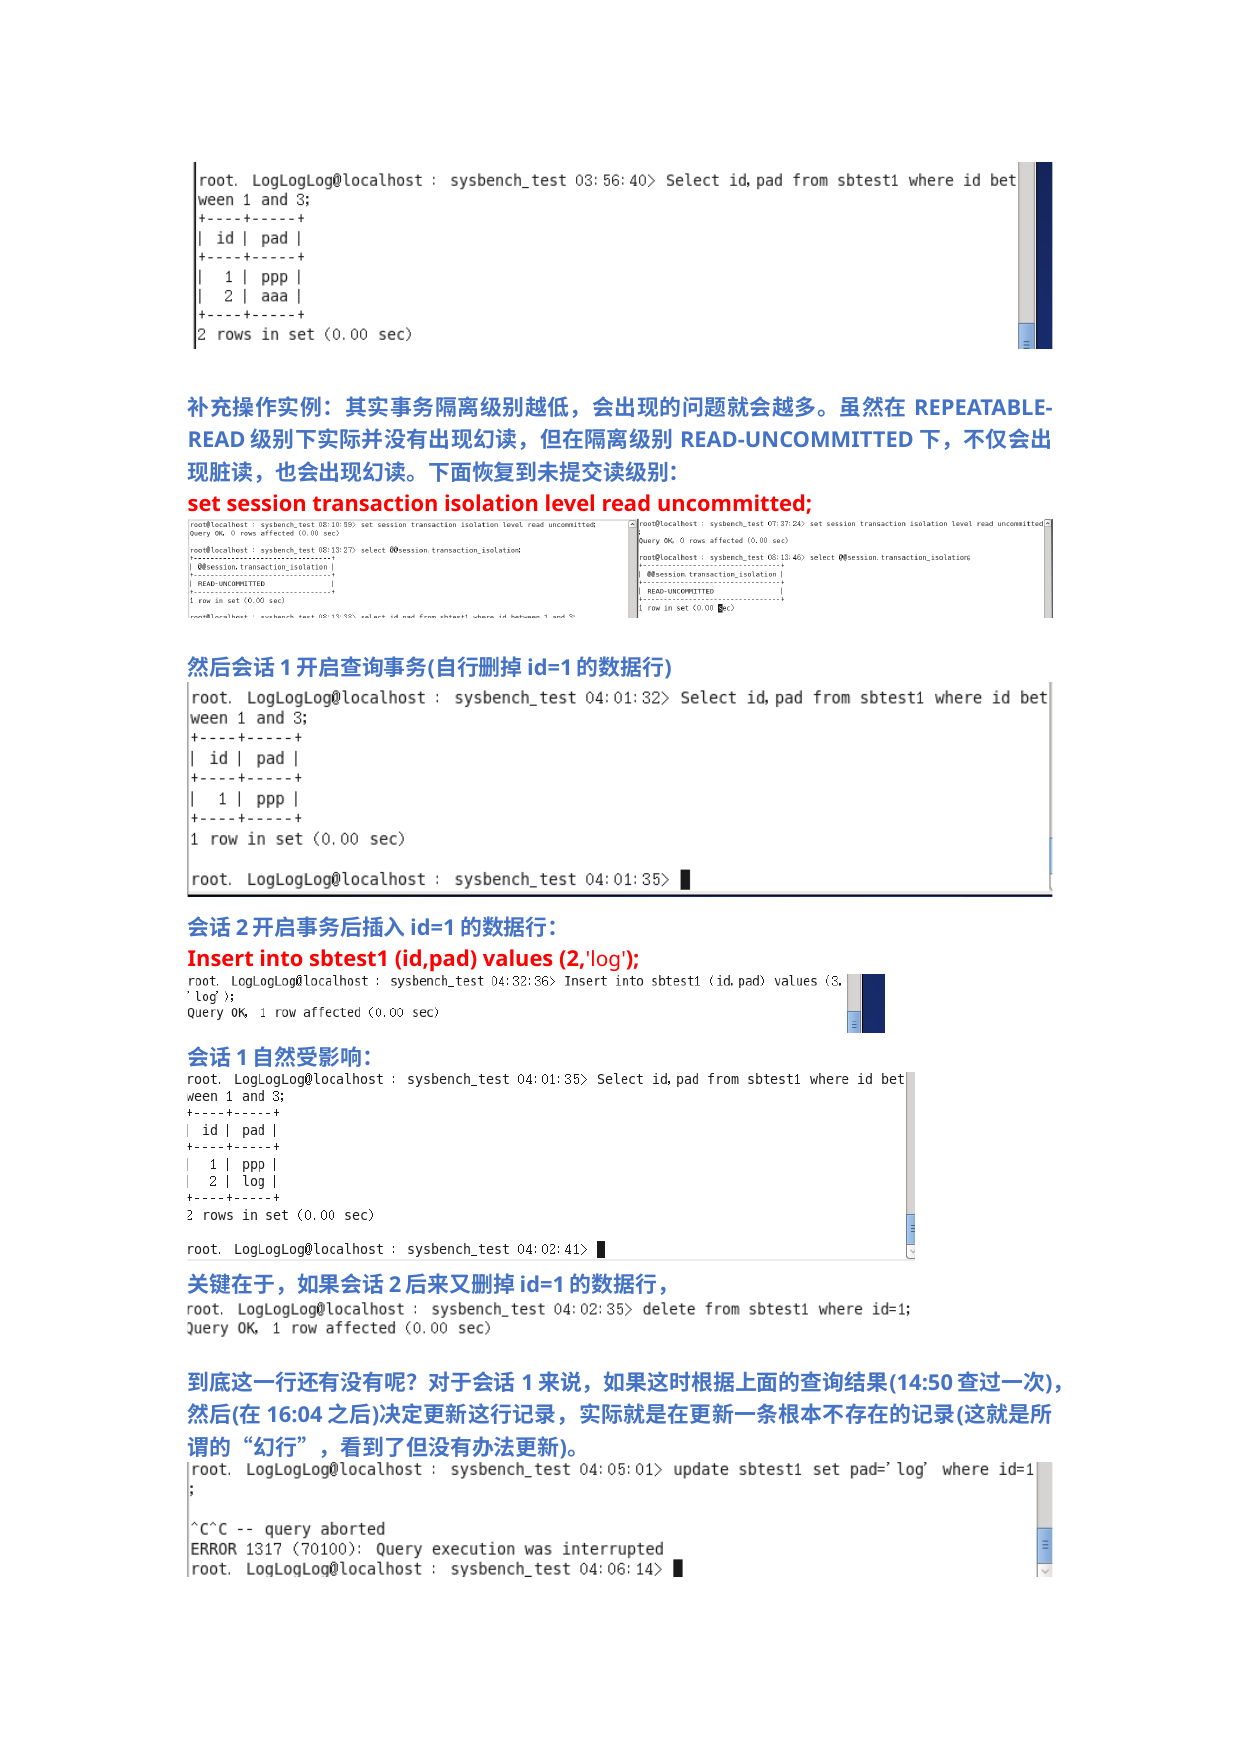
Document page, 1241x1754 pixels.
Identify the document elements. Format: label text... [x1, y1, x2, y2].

text 补充操作实例：其实事务隔离级别越低，会出现的问题就会越多。虽然在REPEATABLE-READ级别下实际并没有出现幻读，但在隔离级别READ-UNCOMMITTED下，不仅会出现脏读，也会出现幻读。下面恢复到未提交读级别： [187, 389, 1053, 487]
text 然后会话1开启查询事务(自行删掉id=1的数据行) [187, 649, 1053, 682]
text 会话2开启事务后插入id=1的数据行： [187, 909, 1053, 942]
picture [187, 1072, 915, 1261]
picture [187, 682, 1053, 897]
picture [187, 162, 1053, 349]
picture [187, 519, 1053, 618]
text 关键在于，如果会话2后来又删掉id=1的数据行， [187, 1267, 1053, 1299]
text 会话1自然受影响： [187, 1039, 1053, 1072]
text 到底这一行还有没有呢？对于会话1来说，如果这时根据上面的查询结果(14:50查过一次)，然后(在16:04之后)决定更新这行记录，实际就是在更新一条根本不存在的记录(这就是所谓的“幻行”，看到了但没有办法更新)。 [187, 1364, 1053, 1462]
picture [187, 1462, 1053, 1577]
text set session transaction isolation level read uncommitted; [187, 487, 1053, 519]
text Insert into sbtest1 (id,pad) values (2,'log'); [187, 942, 1053, 974]
picture [187, 1299, 929, 1349]
picture [187, 974, 885, 1033]
